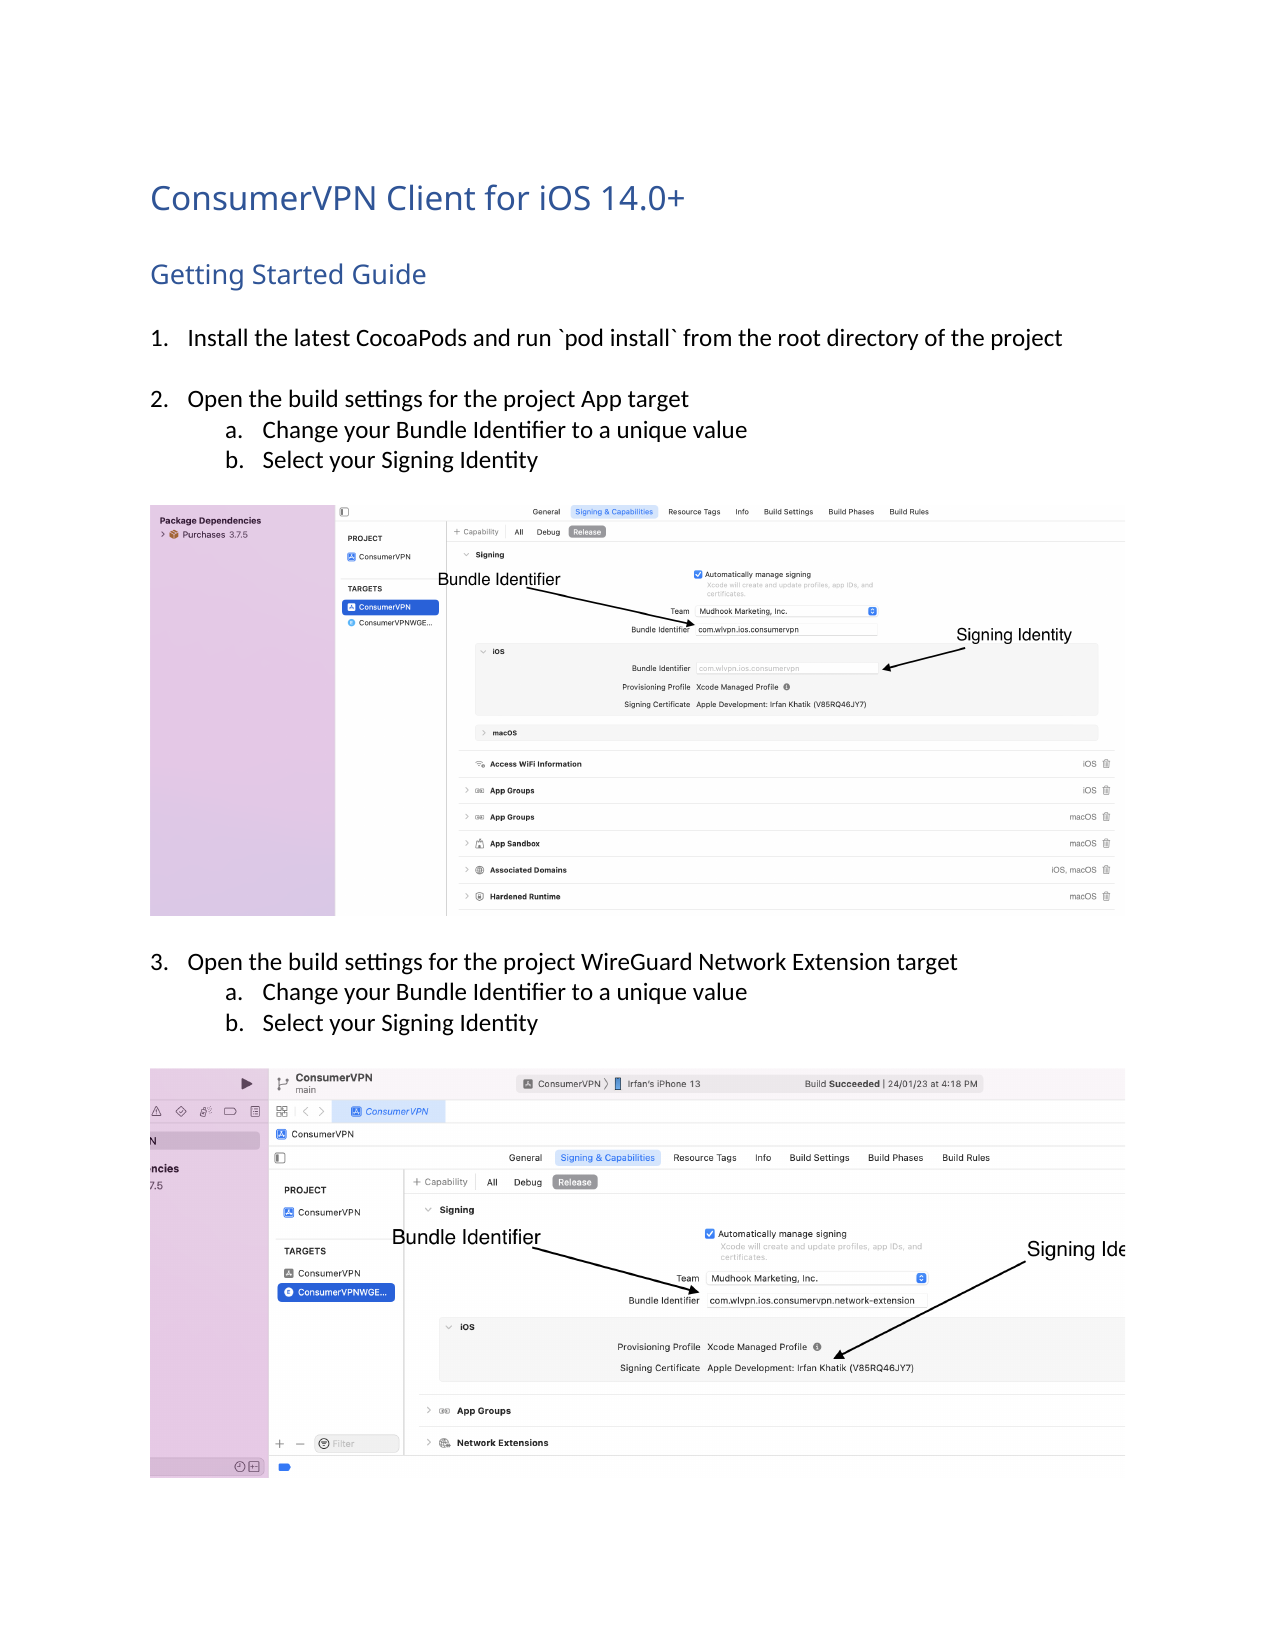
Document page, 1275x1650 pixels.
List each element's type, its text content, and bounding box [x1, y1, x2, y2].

list Select your Signing Identity [225, 1007, 1125, 1038]
picture [150, 505, 1125, 916]
list Change your Bundle Identifier to a unique value [225, 414, 1125, 444]
subtitle ConsumerVPN Client for iOS 14.0+ [150, 175, 1125, 220]
list Install the latest CocoaPods and run `pod install` from the root directory of the project [150, 322, 1125, 383]
subtitle Getting Started Guide [150, 255, 1125, 292]
list Open the build settings for the project App target [150, 383, 1125, 414]
list Change your Bundle Identifier to a unique value [225, 977, 1125, 1007]
list Open the build settings for the project WireGuard Network Extension target [150, 946, 1125, 977]
list Select your Signing Identity [225, 444, 1125, 475]
picture [150, 1068, 1125, 1478]
